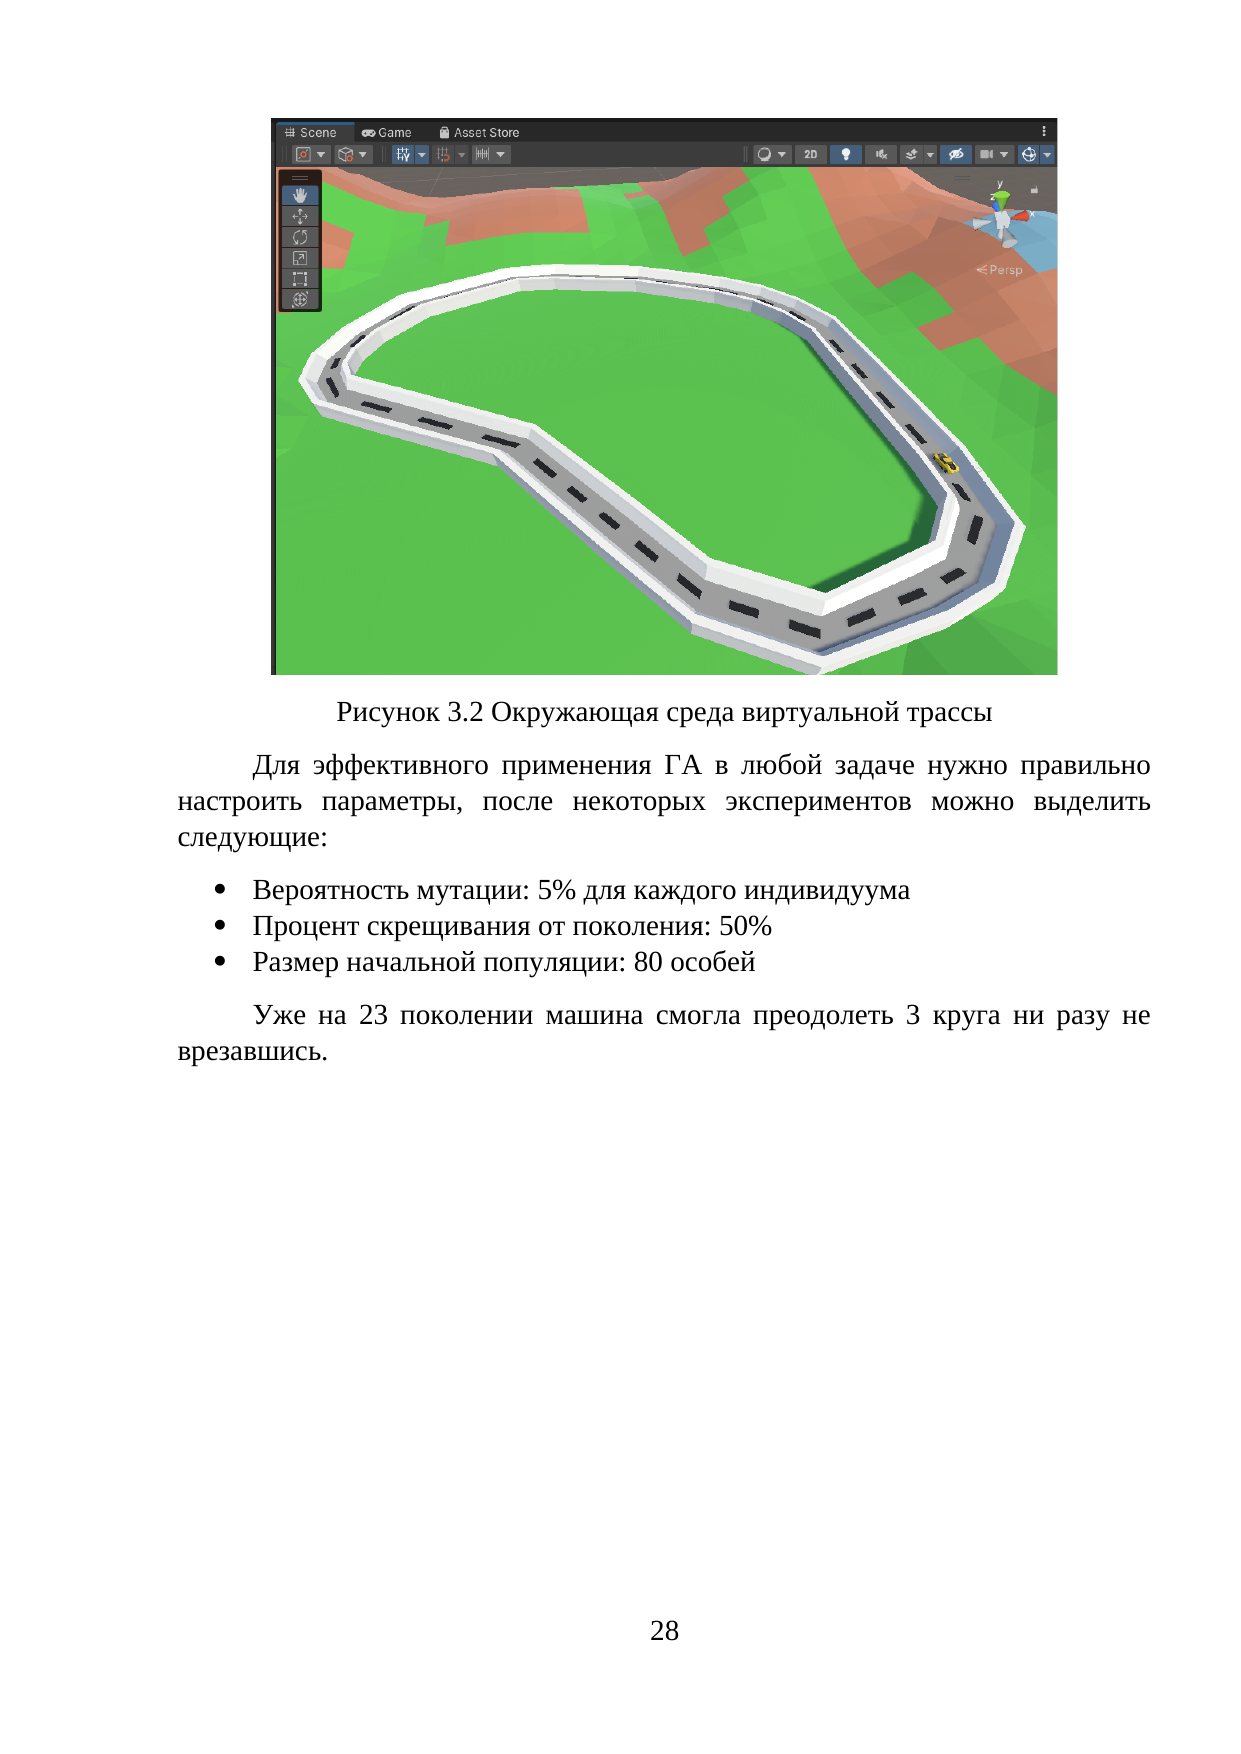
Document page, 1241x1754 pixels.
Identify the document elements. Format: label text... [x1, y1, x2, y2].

text Рисунок 3.2 Окружающая среда виртуальной трассы [177, 694, 1152, 727]
list Процент скрещивания от поколения: 50% [215, 908, 1152, 942]
text Уже на 23 поколении машина смогла преодолеть 3 круга ни разу не врезавшись. [177, 997, 1152, 1067]
picture [271, 118, 1058, 675]
text Для эффективного применения ГА в любой задаче нужно правильно настроить параметры, после некоторых экспериментов можно выделить следующие: [177, 747, 1152, 853]
list Размер начальной популяции: 80 особей [215, 944, 1152, 978]
list Вероятность мутации: 5% для каждого индивидуума [215, 872, 1152, 906]
